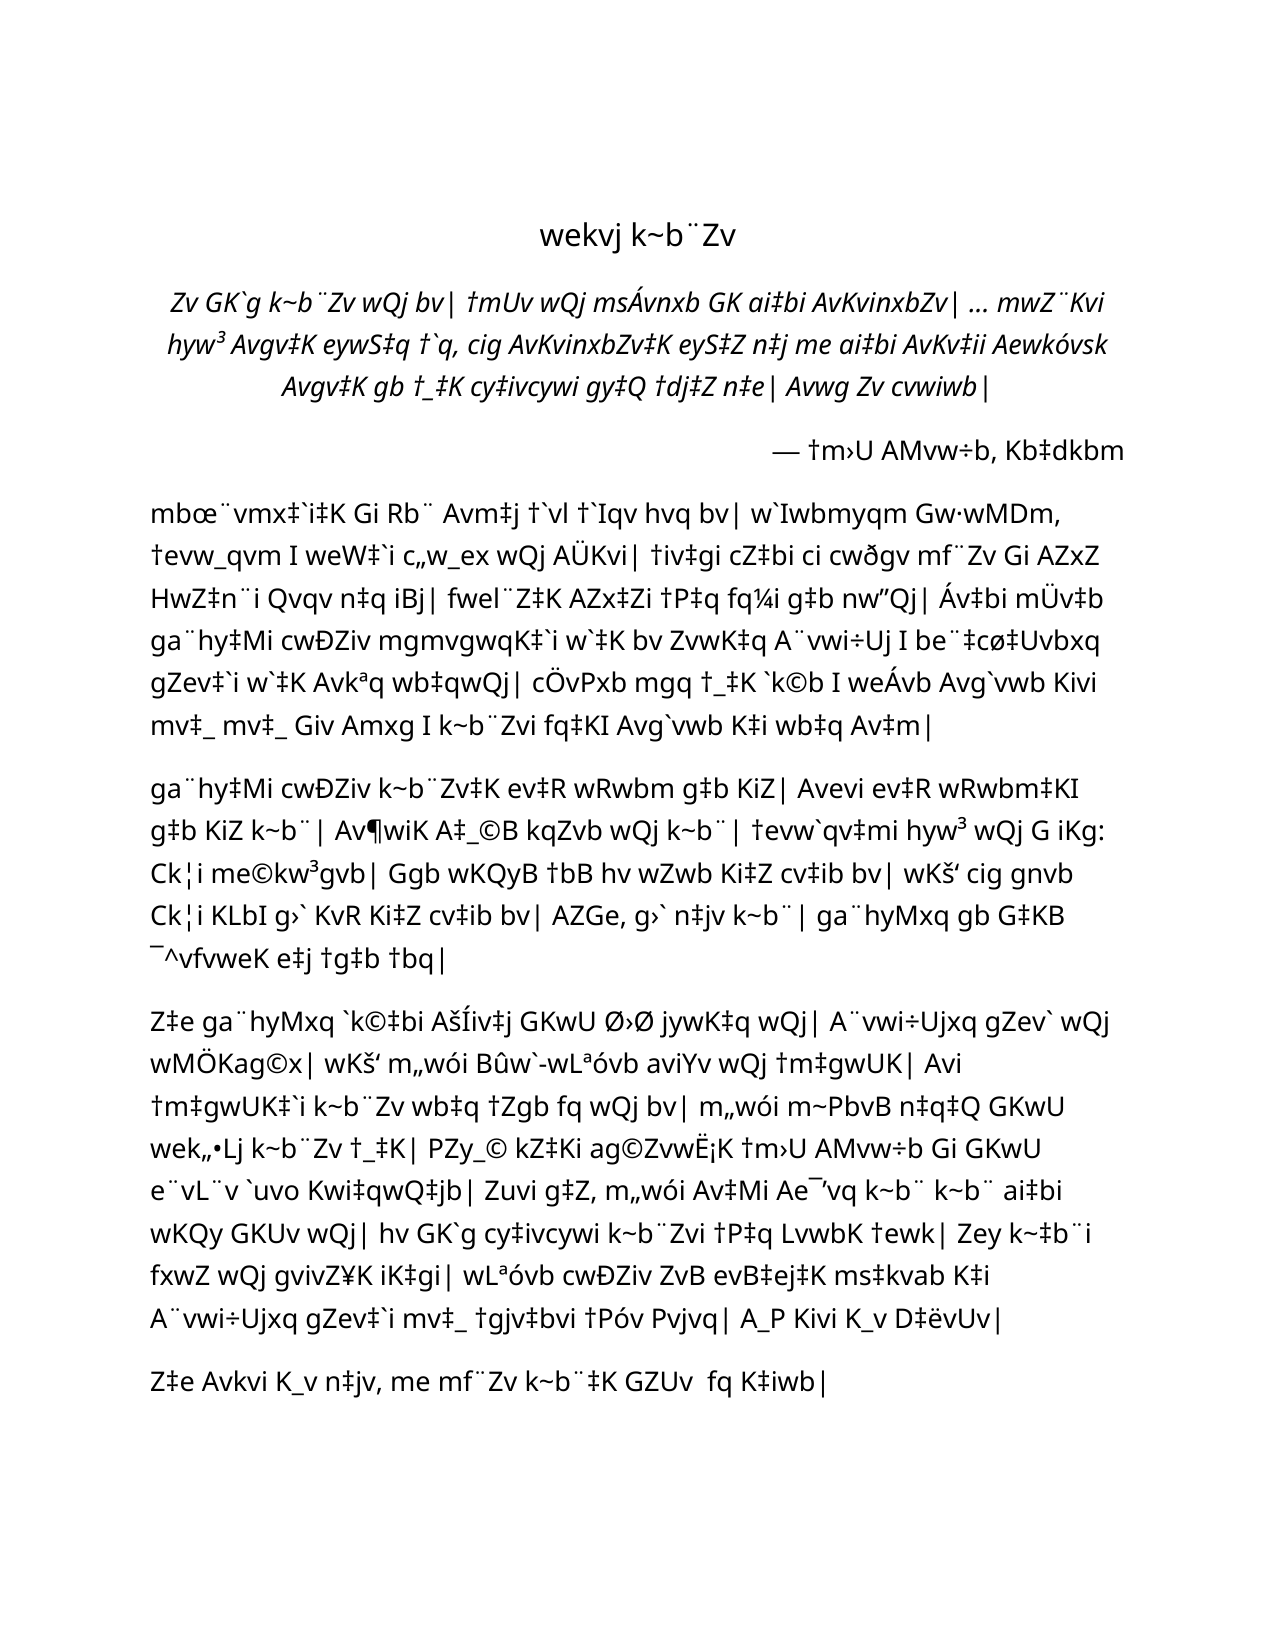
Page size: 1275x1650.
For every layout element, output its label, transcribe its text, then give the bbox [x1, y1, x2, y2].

text Zv GK`g k~b¨Zv wQj bv| †mUv wQj msÁvnxb GK ai‡bi AvKvinxbZv| ... mwZ¨Kvi hyw³ Avgv‡K eywS‡q †`q, cig AvKvinxbZv‡K eyS‡Z n‡j me ai‡bi AvKv‡ii Aewkóvsk Avgv‡K gb †_‡K cy‡ivcywi gy‡Q †dj‡Z n‡e| Avwg Zv cvwiwb| [150, 283, 1125, 405]
text Z‡e ga¨hyMxq `k©‡bi AšÍiv‡j GKwU Ø›Ø jywK‡q wQj| A¨vwi÷Ujxq gZev` wQj wMÖKag©x| wKš‘ m„wói Bûw`-wLªóvb aviYv wQj †m‡gwUK| Avi †m‡gwUK‡`i k~b¨Zv wb‡q †Zgb fq wQj bv| m„wói m~PbvB n‡q‡Q GKwU wek„•Lj k~b¨Zv †_‡K| PZy_© kZ‡Ki ag©ZvwË¡K †m›U AMvw÷b Gi GKwU e¨vL¨v `uvo Kwi‡qwQ‡jb| Zuvi g‡Z, m„wói Av‡Mi Ae¯’vq k~b¨ k~b¨ ai‡bi wKQy GKUv wQj| hv GK`g cy‡ivcywi k~b¨Zvi †P‡q LvwbK †ewk| Zey k~‡b¨i fxwZ wQj gvivZ¥K iK‡gi| wLªóvb cwÐZiv ZvB evB‡ej‡K ms‡kvab K‡i A¨vwi÷Ujxq gZev‡`i mv‡_ †gjv‡bvi †Póv Pvjvq| A_P Kivi K_v D‡ëvUv| [150, 1002, 1125, 1336]
text wekvj k~b¨Zv [150, 213, 1125, 256]
text — †m›U AMvw÷b, Kb‡dkbm [150, 431, 1125, 468]
text mbœ¨vmx‡`i‡K Gi Rb¨ Avm‡j †`vl †`Iqv hvq bv| w`Iwbmyqm Gw·wMDm, †evw_qvm I weW‡`i c„w_ex wQj AÜKvi| †iv‡gi cZ‡bi ci cwðgv mf¨Zv Gi AZxZ HwZ‡n¨i Qvqv n‡q iBj| fwel¨Z‡K AZx‡Zi †P‡q fq¼i g‡b nw”Qj| Áv‡bi mÜv‡b ga¨hy‡Mi cwÐZiv mgmvgwqK‡`i w`‡K bv ZvwK‡q A¨vwi÷Uj I be¨‡cø‡Uvbxq gZev‡`i w`‡K Avkªq wb‡qwQj| cÖvPxb mgq †_‡K `k©b I weÁvb Avg`vwb Kivi mv‡_ mv‡_ Giv Amxg I k~b¨Zvi fq‡KI Avg`vwb K‡i wb‡q Av‡m| [150, 494, 1125, 743]
text Z‡e Avkvi K_v n‡jv, me mf¨Zv k~b¨‡K GZUv fq K‡iwb| [150, 1362, 1125, 1399]
text ga¨hy‡Mi cwÐZiv k~b¨Zv‡K ev‡R wRwbm g‡b KiZ| Avevi ev‡R wRwbm‡KI g‡b KiZ k~b¨| Av¶wiK A‡_©B kqZvb wQj k~b¨| †evw`qv‡mi hyw³ wQj G iKg: Ck¦i me©kw³gvb| Ggb wKQyB †bB hv wZwb Ki‡Z cv‡ib bv| wKš‘ cig gnvb Ck¦i KLbI g›` KvR Ki‡Z cv‡ib bv| AZGe, g›` n‡jv k~b¨| ga¨hyMxq gb G‡KB ¯^vfvweK e‡j †g‡b †bq| [150, 769, 1125, 976]
